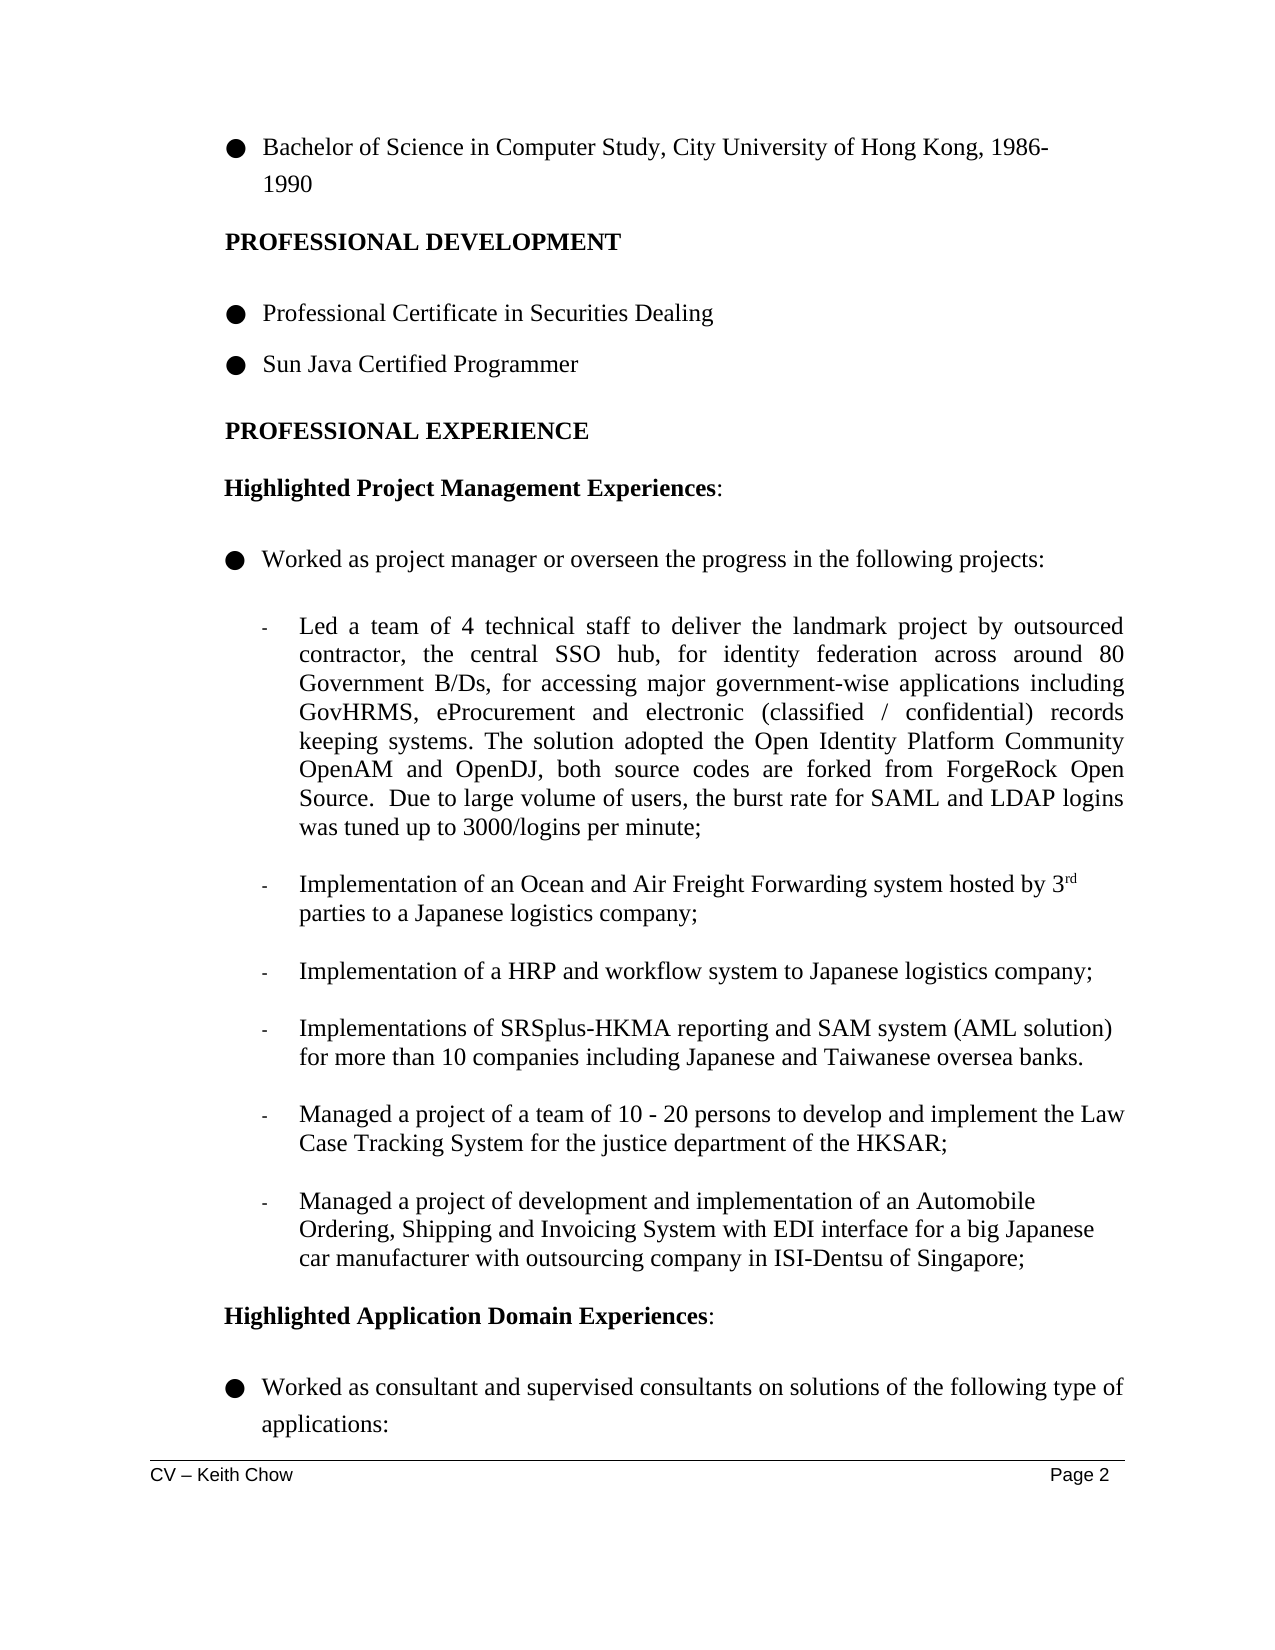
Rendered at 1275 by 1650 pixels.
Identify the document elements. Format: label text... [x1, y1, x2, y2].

list Worked as consultant and supervised consultants on solutions of the following type of applications: [224, 1358, 1125, 1438]
list Sun Java Certified Programmer [225, 336, 1050, 387]
list Implementation of an Ocean and Air Freight Forwarding system hosted by 3rd parties to a Japanese logistics company; [261, 869, 1125, 927]
list Implementation of a HRP and workflow system to Japanese logistics company; [261, 956, 1125, 984]
subtitle PROFESSIONAL EXPERIENCE [225, 416, 1050, 444]
list Led a team of 4 technical staff to deliver the landmark project by outsourced contractor, the central SSO hub, for identity federation across around 80 Government B/Ds, for accessing major government-wise applications including GovHRMS, eProcurement and electronic (classified / confidential) records keeping systems. The solution adopted the Open Identity Platform Community OpenAM and OpenDJ, both source codes are forked from ForgeRock Open Source. Due to large volume of users, the burst rate for SAML and LDAP logins was tuned up to 3000/logins per minute; [261, 611, 1125, 841]
text Highlighted Application Domain Experiences: [224, 1301, 1240, 1329]
text Highlighted Project Management Experiences: [224, 473, 1240, 502]
list Worked as project manager or overseen the progress in the following projects: [224, 531, 1125, 582]
list Professional Certificate in Securities Dealing [225, 284, 1050, 336]
list Managed a project of development and implementation of an Automobile Ordering, Shipping and Invoicing System with EDI interface for a big Japanese car manufacturer with outsourcing company in ISI-Dentsu of Singapore; [261, 1186, 1125, 1272]
list Managed a project of a team of 10 - 20 persons to develop and implement the Law Case Tracking System for the justice department of the HKSAR; [261, 1099, 1125, 1157]
list Bachelor of Science in Computer Study, City University of Hong Kong, 1986-1990 [225, 118, 1095, 198]
list Implementations of SRSplus-HKMA reporting and SAM system (AML solution) for more than 10 companies including Japanese and Taiwanese oversea banks. [261, 1013, 1125, 1071]
subtitle PROFESSIONAL DEVELOPMENT [225, 227, 1050, 256]
